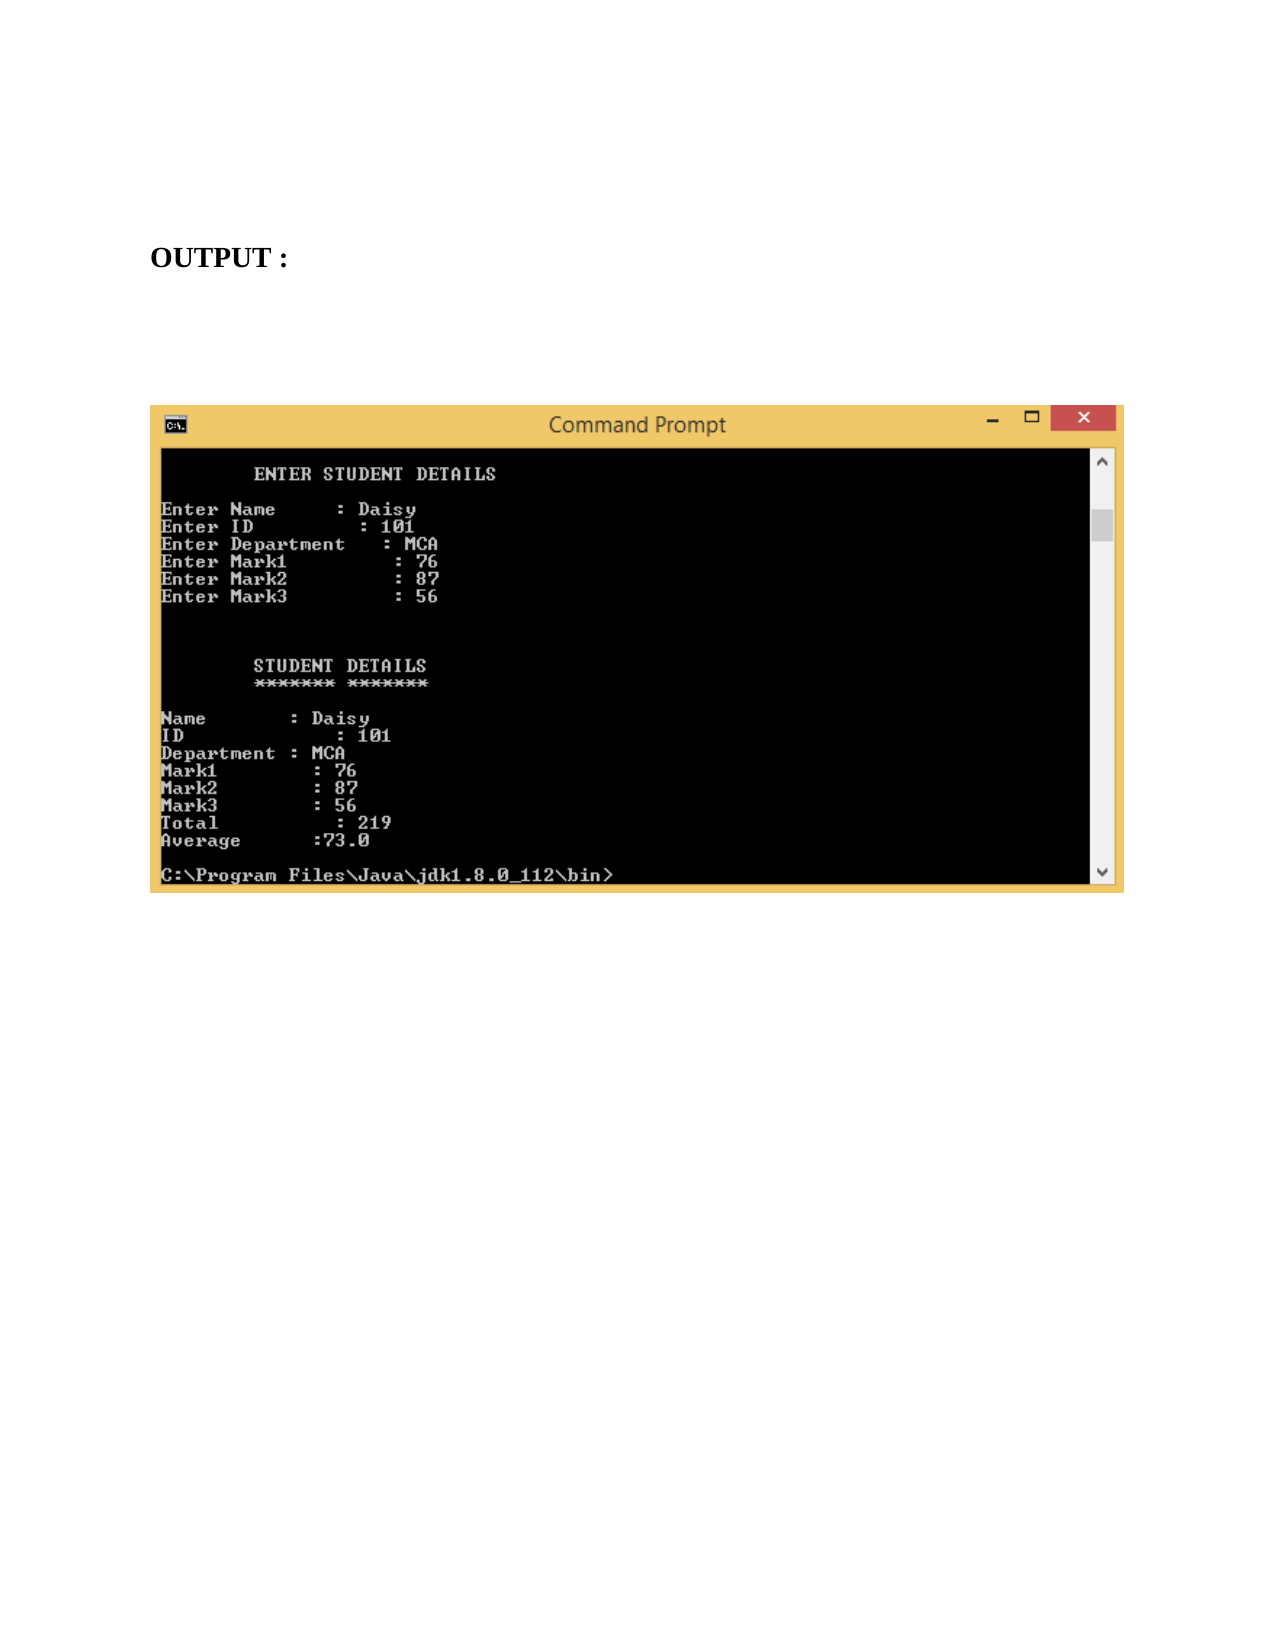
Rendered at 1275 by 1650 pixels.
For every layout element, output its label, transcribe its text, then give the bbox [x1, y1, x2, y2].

picture [150, 405, 1124, 893]
text OUTPUT : [150, 240, 1125, 274]
